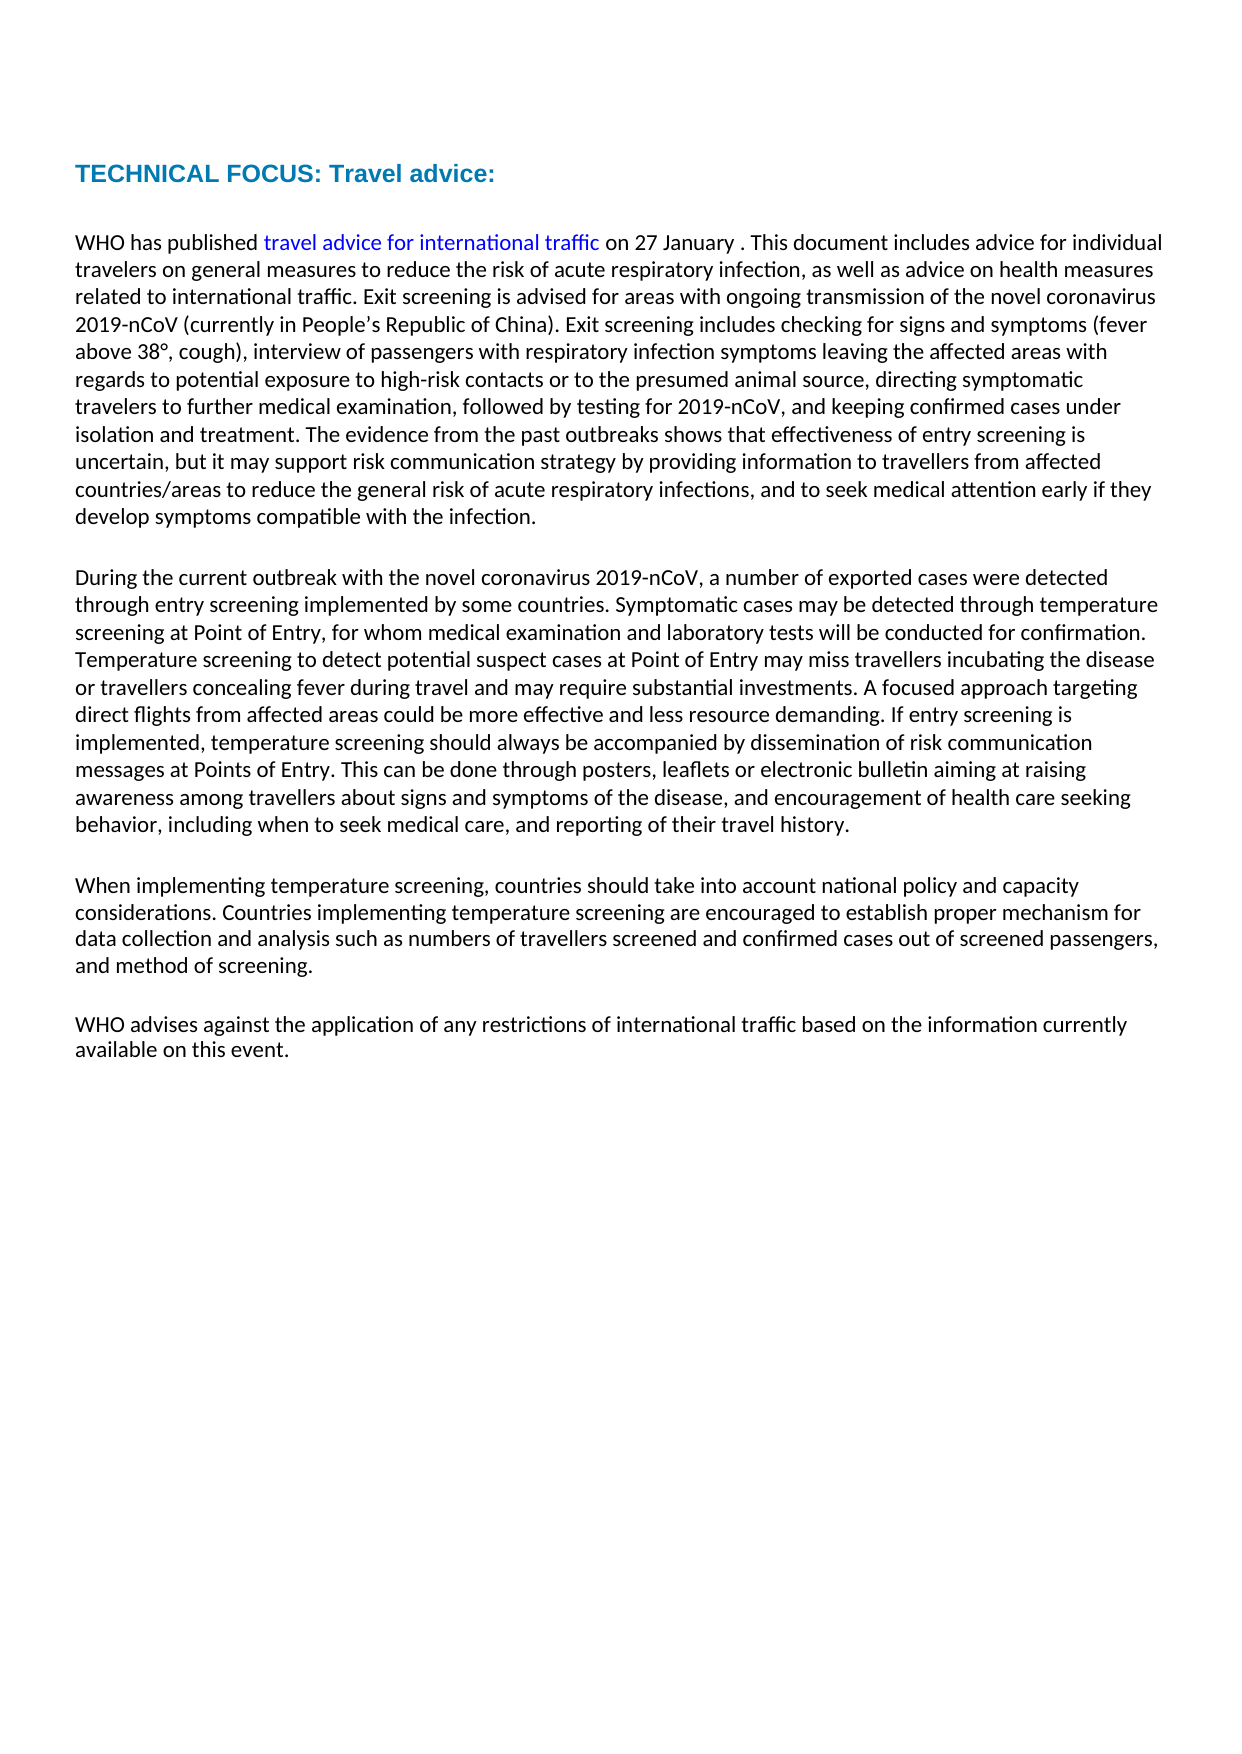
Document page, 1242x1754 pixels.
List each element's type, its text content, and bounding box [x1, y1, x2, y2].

text WHO advises against the application of any restrictions of international traffic based on the information currently available on this event. [75, 1012, 1132, 1063]
text During the current outbreak with the novel coronavirus 2019-nCoV, a number of exported cases were detected through entry screening implemented by some countries. Symptomatic cases may be detected through temperature screening at Point of Entry, for whom medical examination and laboratory tests will be conducted for confirmation. Temperature screening to detect potential suspect cases at Point of Entry may miss travellers incubating the disease or travellers concealing fever during travel and may require substantial investments. A focused approach targeting direct flights from affected areas could be more effective and less resource demanding. If entry screening is implemented, temperature screening should always be accompanied by dissemination of risk communication messages at Points of Entry. This can be done through posters, leaflets or electronic bulletin aiming at raising awareness among travellers about signs and symptoms of the disease, and encouragement of health care seeking behavior, including when to seek medical care, and reporting of their travel history. [75, 564, 1161, 838]
text When implementing temperature screening, countries should take into account national policy and capacity considerations. Countries implementing temperature screening are encouraged to establish proper mechanism for data collection and analysis such as numbers of travellers screened and confirmed cases out of screened passengers, and method of screening. [75, 872, 1161, 979]
text TECHNICAL FOCUS: Travel advice: [75, 159, 1166, 187]
text WHO has published travel advice for international traffic on 27 January . This document includes advice for individual travelers on general measures to reduce the risk of acute respiratory infection, as well as advice on health measures related to international traffic. Exit screening is advised for areas with ongoing transmission of the novel coronavirus 2019-nCoV (currently in People’s Republic of China). Exit screening includes checking for signs and symptoms (fever above 38°, cough), interview of passengers with respiratory infection symptoms leaving the affected areas with regards to potential exposure to high-risk contacts or to the presumed animal source, directing symptomatic travelers to further medical examination, followed by testing for 2019-nCoV, and keeping confirmed cases under isolation and treatment. The evidence from the past outbreaks shows that effectiveness of entry screening is uncertain, but it may support risk communication strategy by providing information to travellers from affected countries/areas to reduce the general risk of acute respiratory infections, and to seek medical attention early if they develop symptoms compatible with the infection. [75, 228, 1166, 530]
